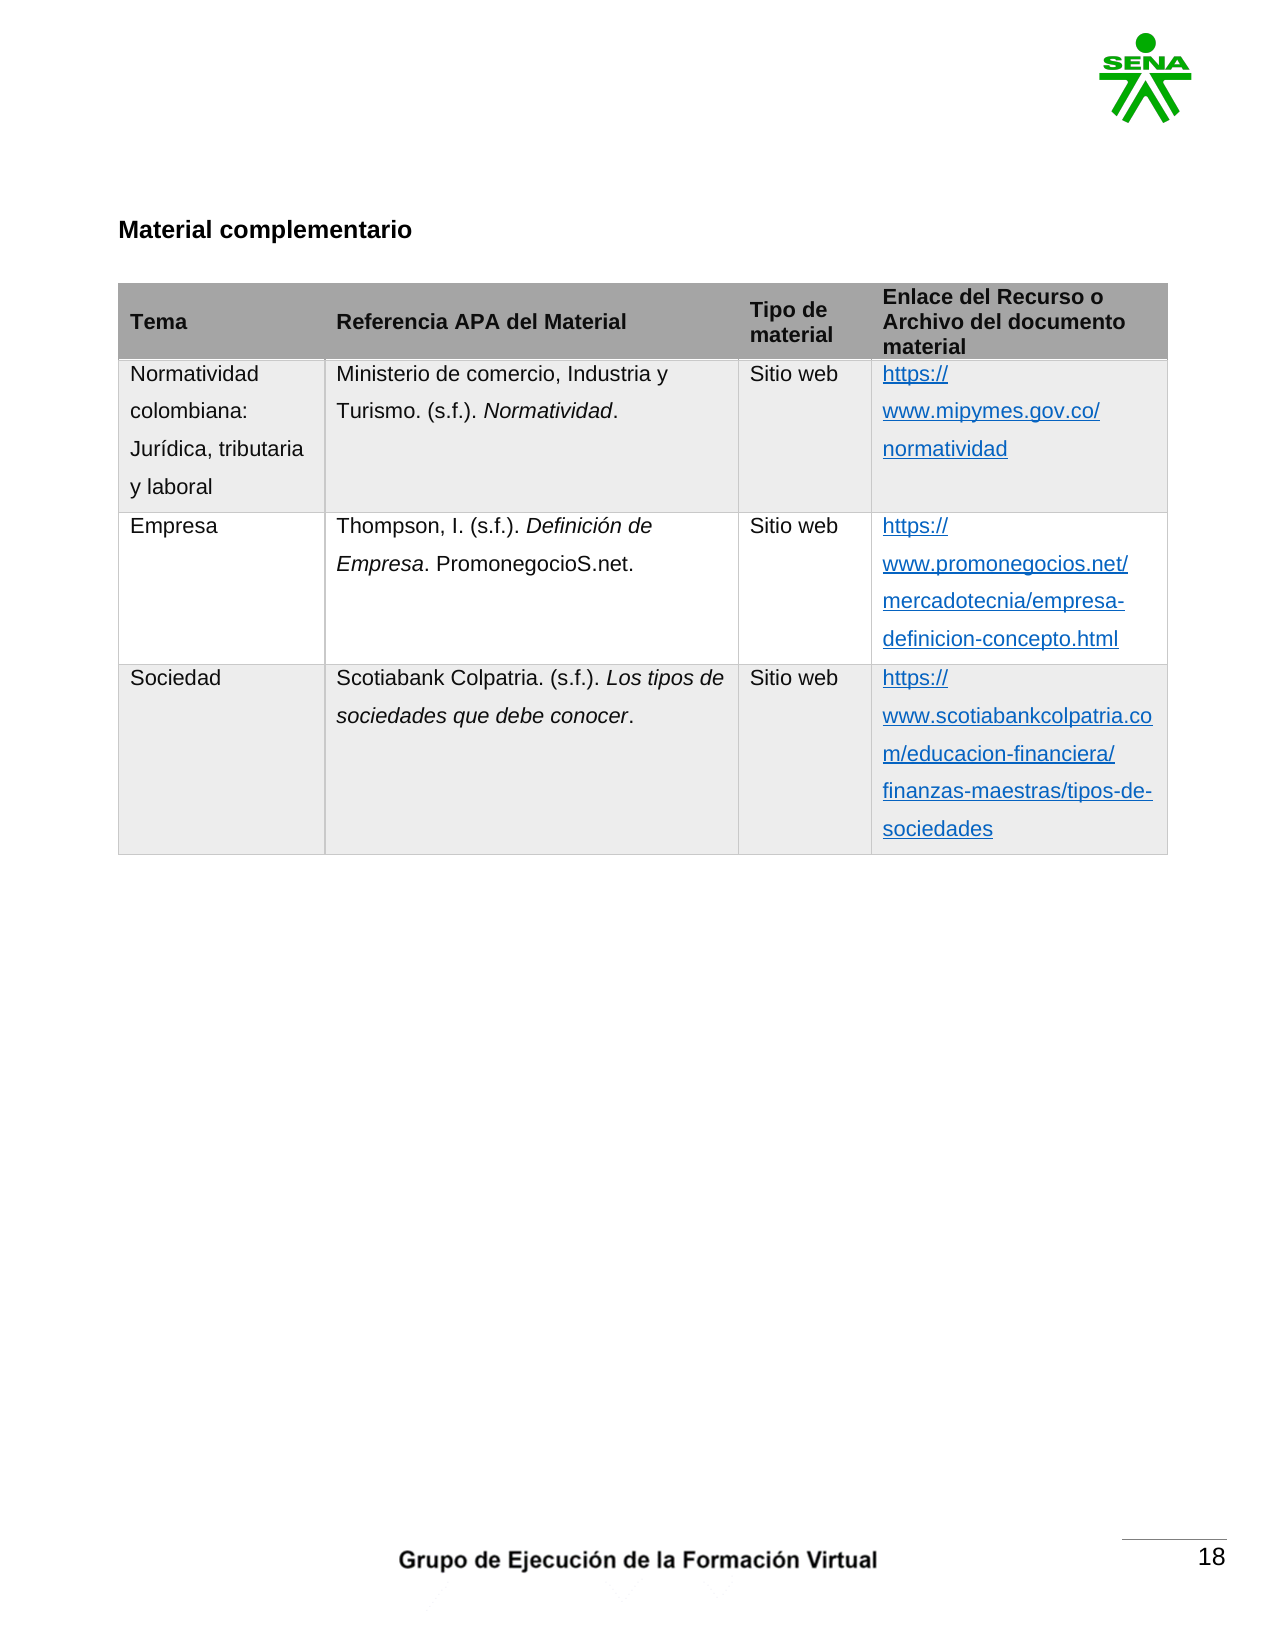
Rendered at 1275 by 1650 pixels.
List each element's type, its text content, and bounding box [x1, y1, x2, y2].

table_header Referencia APA del Material [326, 284, 738, 359]
table_cell Sitio web [739, 361, 871, 512]
table_cell Sitio web [739, 513, 871, 664]
table_cell Normatividad colombiana: Jurídica, tributaria y laboral [119, 361, 324, 512]
table_header Enlace del Recurso o Archivo del documento material [872, 284, 1167, 359]
table_header Tema [119, 284, 324, 359]
table_cell Ministerio de comercio, Industria y Turismo. (s.f.). Normatividad. [326, 361, 738, 512]
table_cell https://www.scotiabankcolpatria.com/educacion-financiera/finanzas-maestras/tipos-de-sociedades [872, 665, 1167, 854]
table_cell Sitio web [739, 665, 871, 854]
text Material complementario [118, 215, 1157, 243]
table_header Tipo de material [739, 284, 871, 359]
table_cell Thompson, I. (s.f.). Definición de Empresa. PromonegocioS.net. [326, 513, 738, 664]
picture [1099, 33, 1192, 123]
table_cell Empresa [119, 513, 324, 664]
picture [0, 1500, 1275, 1611]
table_cell https://www.mipymes.gov.co/normatividad [872, 361, 1167, 512]
table_cell Sociedad [119, 665, 324, 854]
table_cell Scotiabank Colpatria. (s.f.). Los tipos de sociedades que debe conocer. [326, 665, 738, 854]
table_cell https://www.promonegocios.net/mercadotecnia/empresa-definicion-concepto.html [872, 513, 1167, 664]
